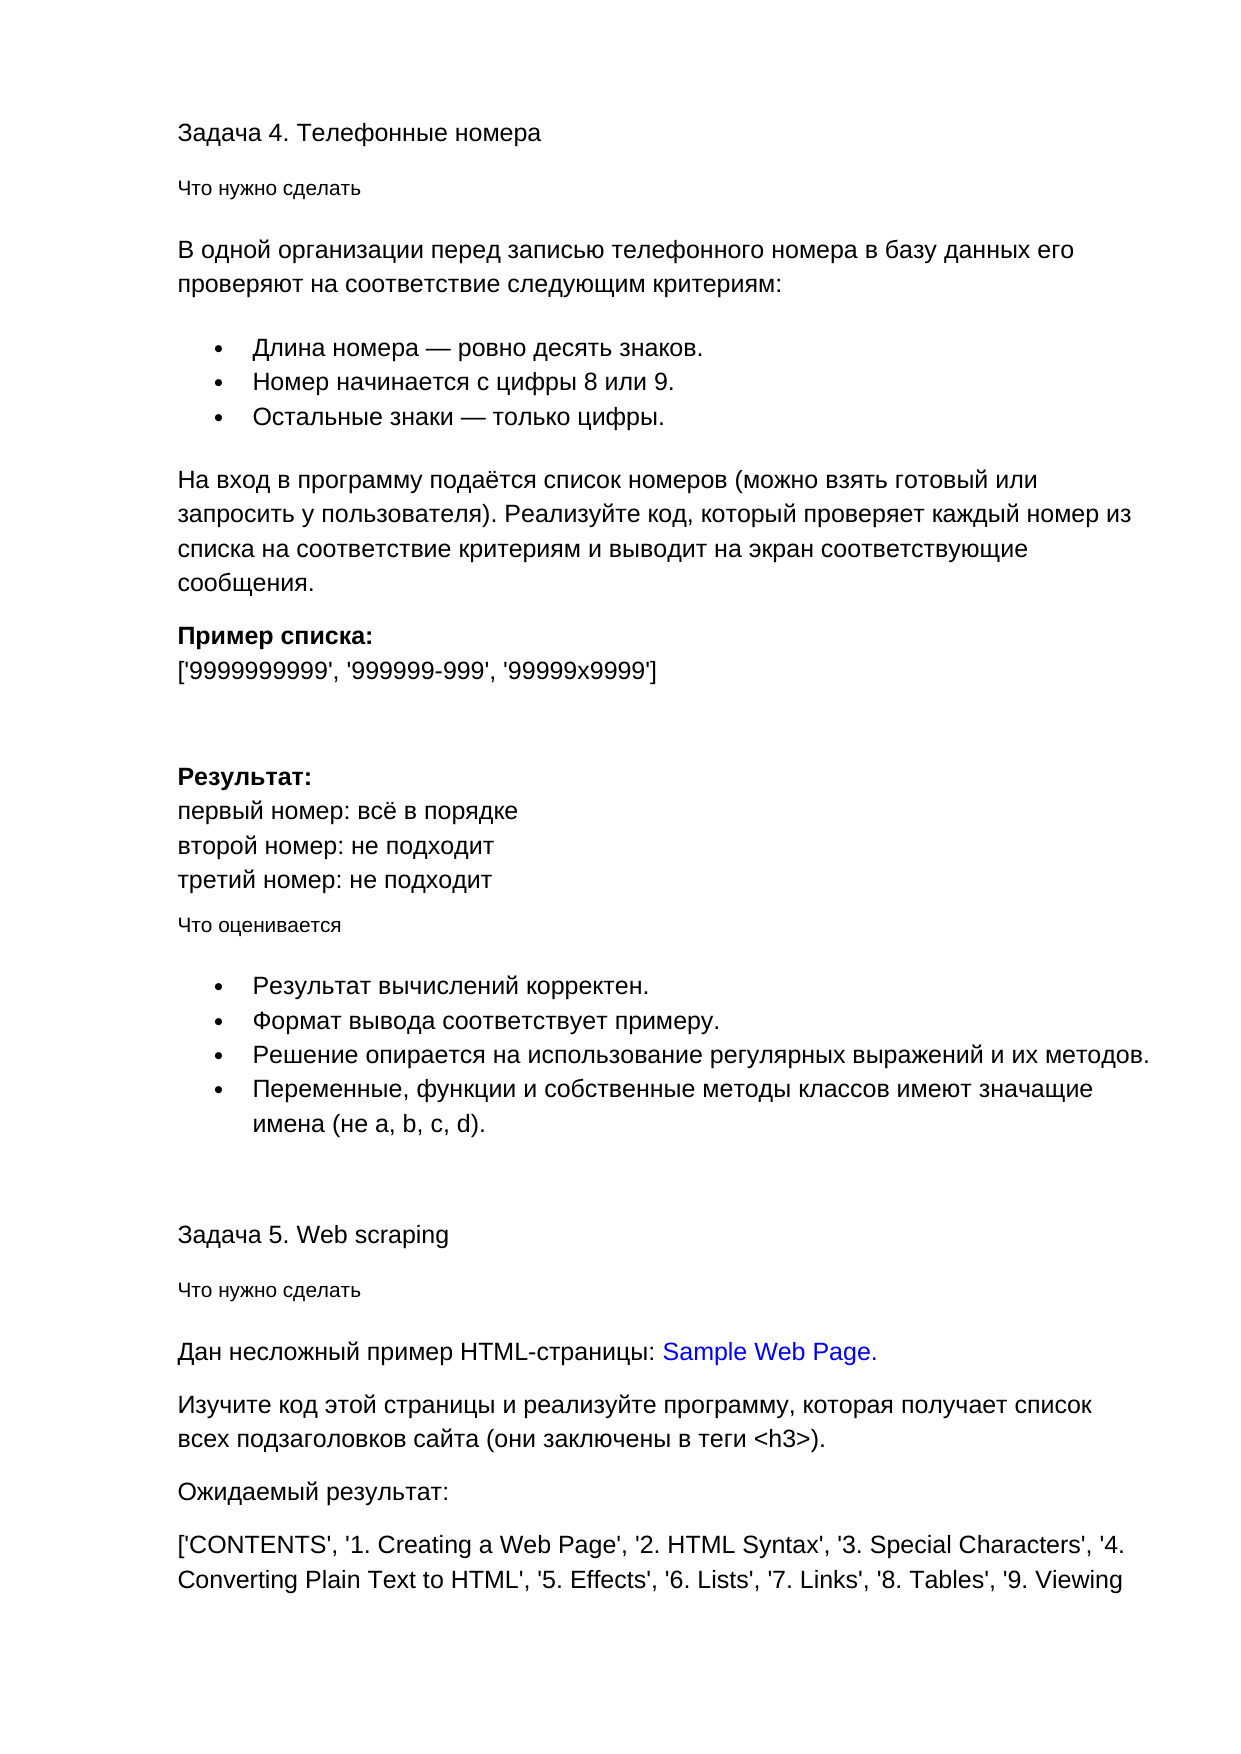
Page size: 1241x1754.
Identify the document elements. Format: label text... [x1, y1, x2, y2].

list Длина номера — ровно десять знаков. [215, 327, 1152, 361]
text Изучите код этой страницы и реализуйте программу, которая получает список всех подзаголовков сайта (они заключены в теги <h3>). [177, 1384, 1152, 1453]
list Формат вывода соответствует примеру. [215, 1000, 1152, 1034]
text Задача 5. Web scraping [177, 1220, 1152, 1248]
text В одной организации перед записью телефонного номера в базу данных его проверяют на соответствие следующим критериям: [177, 229, 1152, 298]
text На вход в программу подаётся список номеров (можно взять готовый или запросить у пользователя). Реализуйте код, который проверяет каждый номер из списка на соответствие критериям и выводит на экран соответствующие сообщения. [177, 459, 1152, 597]
text Что оценивается [177, 912, 1152, 936]
text Пример списка: ['9999999999', '999999-999', '99999x9999'] [177, 616, 1152, 684]
text Ожидаемый результат: [177, 1471, 1152, 1506]
text Результат: первый номер: всё в порядке второй номер: не подходит третий номер: не подходит [177, 756, 1152, 894]
list Номер начинается с цифры 8 или 9. [215, 361, 1152, 396]
list Результат вычислений корректен. [215, 966, 1152, 1000]
text Дан несложный пример HTML-страницы: Sample Web Page. [177, 1331, 1152, 1365]
list Решение опирается на использование регулярных выражений и их методов. [215, 1034, 1152, 1069]
list Остальные знаки — только цифры. [215, 396, 1152, 430]
text Что нужно сделать [177, 176, 1152, 200]
list Переменные, функции и собственные методы классов имеют значащие имена (не a, b, c, d). [215, 1069, 1152, 1137]
text Что нужно сделать [177, 1278, 1152, 1302]
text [177, 1524, 1152, 1593]
text Задача 4. Телефонные номера [177, 118, 1152, 147]
